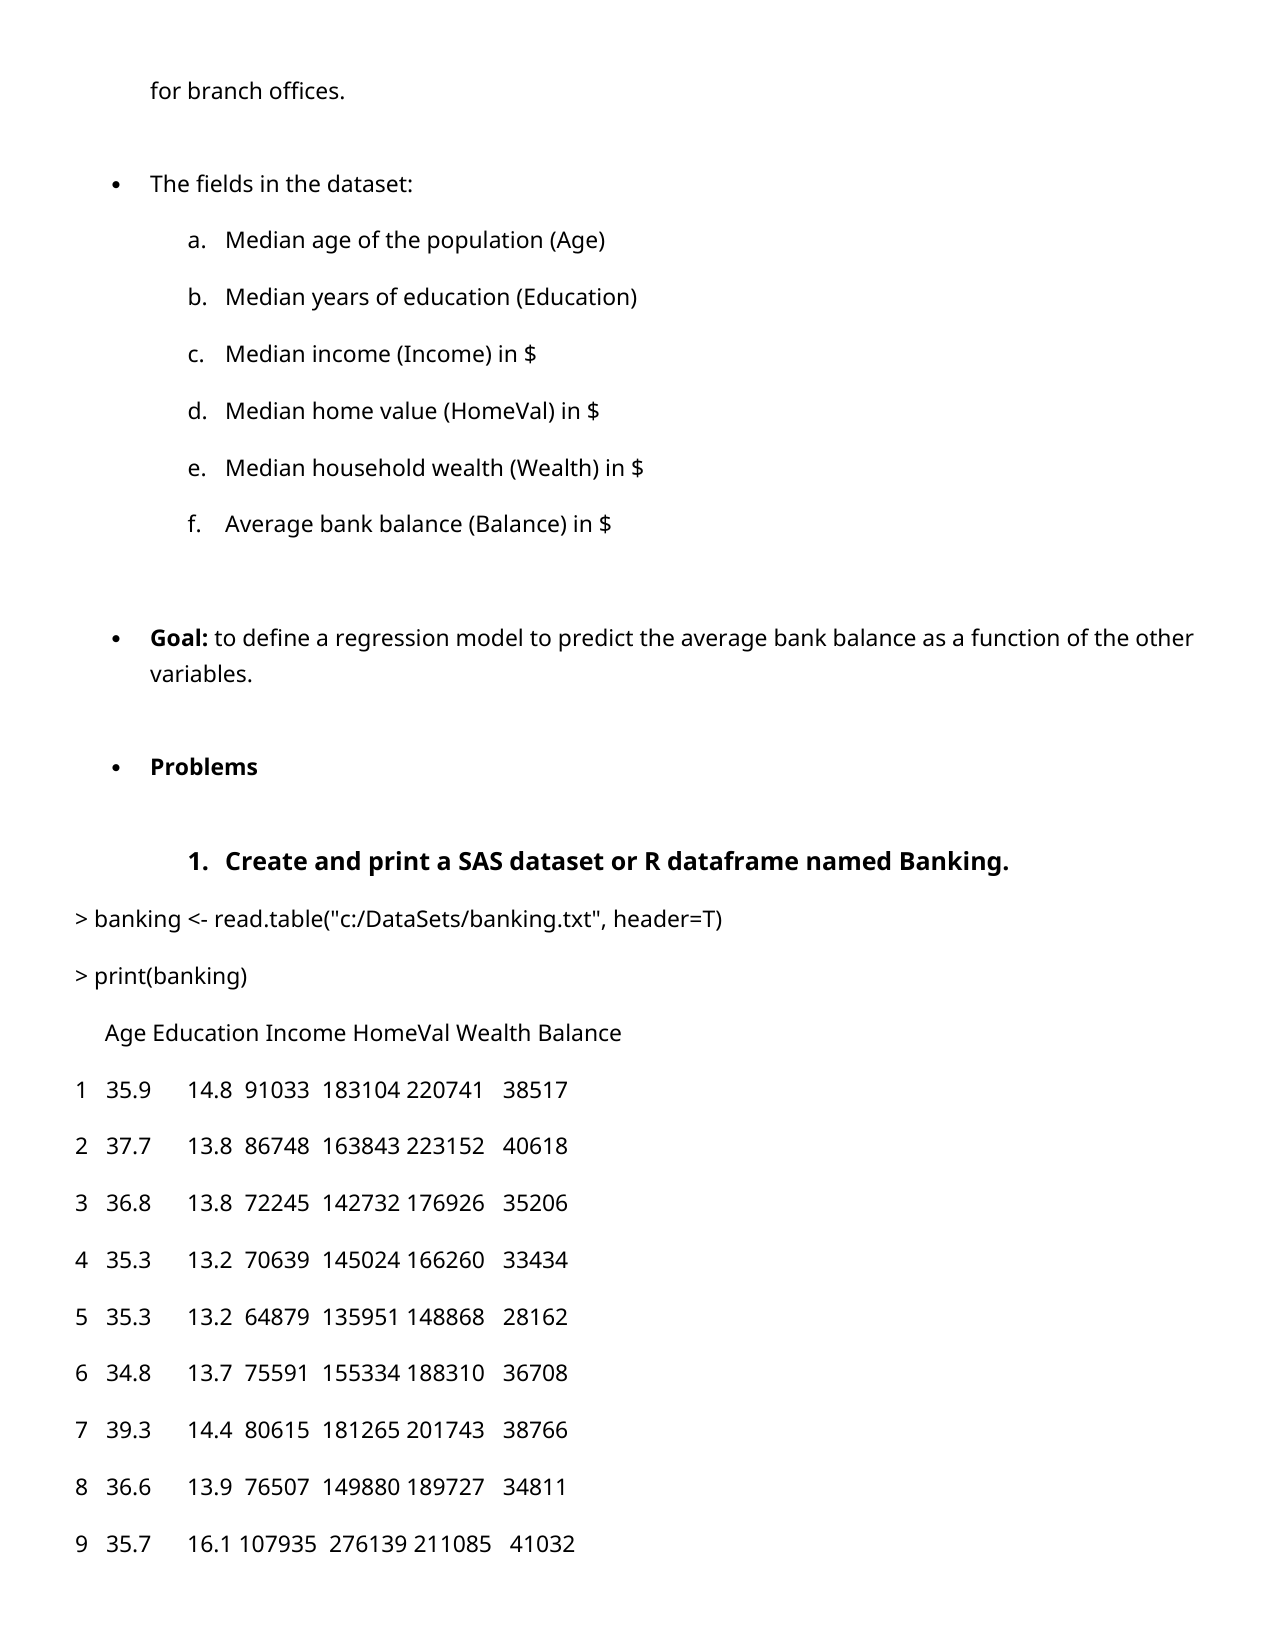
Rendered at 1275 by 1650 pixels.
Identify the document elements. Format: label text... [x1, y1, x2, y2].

list Create and print a SAS dataset or R dataframe named Banking. [187, 843, 1200, 877]
list Problems [112, 751, 1200, 818]
text 8 36.6 13.9 76507 149880 189727 34811 [75, 1471, 1200, 1502]
text 9 35.7 16.1 107935 276139 211085 41032 [75, 1528, 1200, 1559]
text > print(banking) [75, 960, 1200, 991]
text 5 35.3 13.2 64879 135951 148868 28162 [75, 1301, 1200, 1332]
text Age Education Income HomeVal Wealth Balance [75, 1017, 1200, 1048]
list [112, 75, 1200, 142]
text 1 35.9 14.8 91033 183104 220741 38517 [75, 1073, 1200, 1105]
text > banking <- read.table("c:/DataSets/banking.txt", header=T) [75, 903, 1200, 934]
text 7 39.3 14.4 80615 181265 201743 38766 [75, 1414, 1200, 1445]
text 4 35.3 13.2 70639 145024 166260 33434 [75, 1244, 1200, 1275]
text 6 34.8 13.7 75591 155334 188310 36708 [75, 1357, 1200, 1389]
list Median years of education (Education) [187, 281, 1200, 312]
text 3 36.8 13.8 72245 142732 176926 35206 [75, 1187, 1200, 1218]
list The fields in the dataset: [112, 168, 1200, 199]
list Median household wealth (Wealth) in $ [187, 452, 1200, 483]
list Median home value (HomeVal) in $ [187, 395, 1200, 426]
list Median age of the population (Age) [187, 224, 1200, 256]
list Median income (Income) in $ [187, 338, 1200, 369]
text 2 37.7 13.8 86748 163843 223152 40618 [75, 1130, 1200, 1162]
list Goal: to define a regression model to predict the average bank balance as a function of the other variables. [112, 622, 1200, 725]
list Average bank balance (Balance) in $ [187, 508, 1200, 539]
